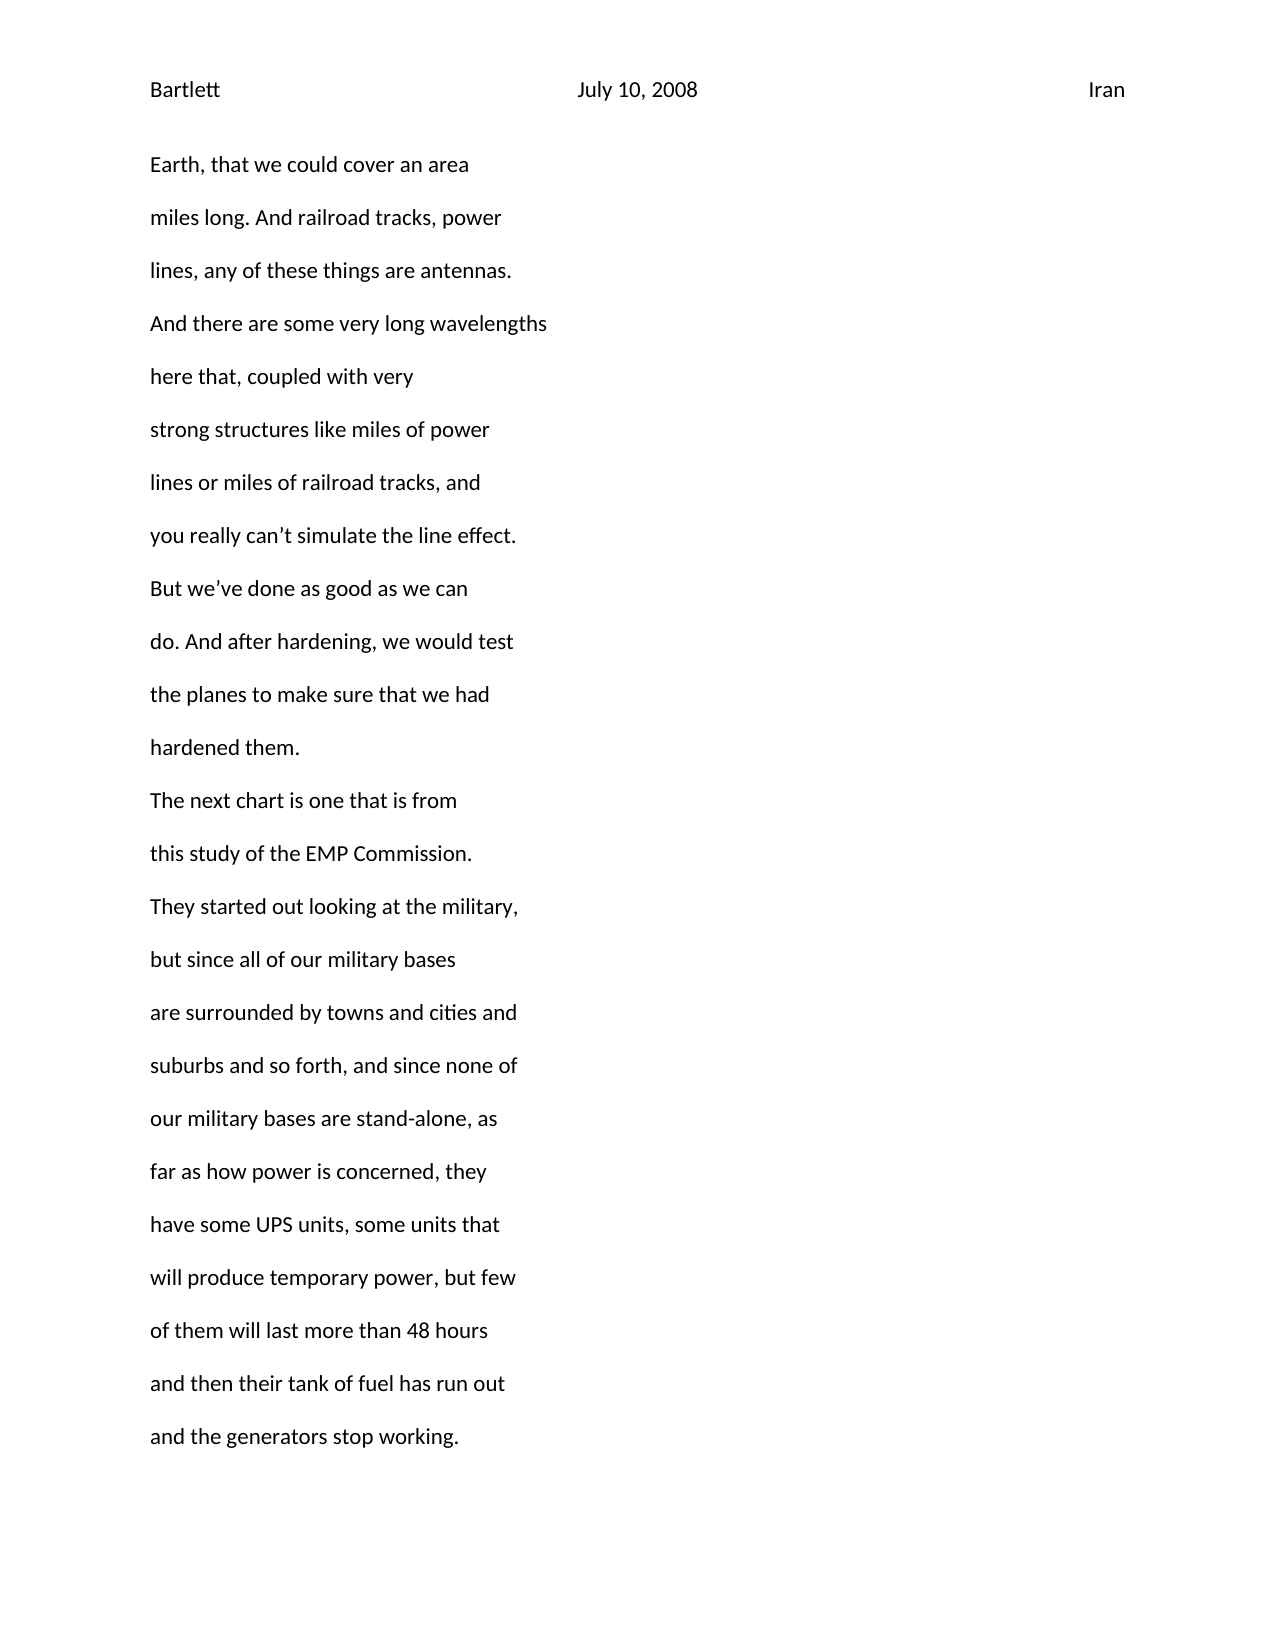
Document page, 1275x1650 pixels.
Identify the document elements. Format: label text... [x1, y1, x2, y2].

text you really can’t simulate the line effect. [150, 521, 1125, 549]
text here that, coupled with very [150, 362, 1125, 390]
text lines or miles of railroad tracks, and [150, 468, 1125, 496]
text of them will last more than 48 hours [150, 1316, 1125, 1344]
text do. And after hardening, we would test [150, 627, 1125, 655]
text but since all of our military bases [150, 945, 1125, 973]
text will produce temporary power, but few [150, 1263, 1125, 1291]
text But we’ve done as good as we can [150, 574, 1125, 602]
text are surrounded by towns and cities and [150, 998, 1125, 1026]
text and then their tank of fuel has run out [150, 1369, 1125, 1397]
text miles long. And railroad tracks, power [150, 203, 1125, 231]
text strong structures like miles of power [150, 415, 1125, 443]
text They started out looking at the military, [150, 892, 1125, 920]
text And there are some very long wavelengths [150, 309, 1125, 337]
text this study of the EMP Commission. [150, 839, 1125, 867]
text our military bases are stand-alone, as [150, 1104, 1125, 1132]
text far as how power is concerned, they [150, 1157, 1125, 1185]
text suburbs and so forth, and since none of [150, 1051, 1125, 1079]
text Earth, that we could cover an area [150, 150, 1125, 178]
text and the generators stop working. [150, 1422, 1125, 1451]
text the planes to make sure that we had [150, 680, 1125, 708]
text lines, any of these things are antennas. [150, 256, 1125, 284]
text The next chart is one that is from [150, 786, 1125, 814]
text hardened them. [150, 733, 1125, 761]
text have some UPS units, some units that [150, 1210, 1125, 1238]
